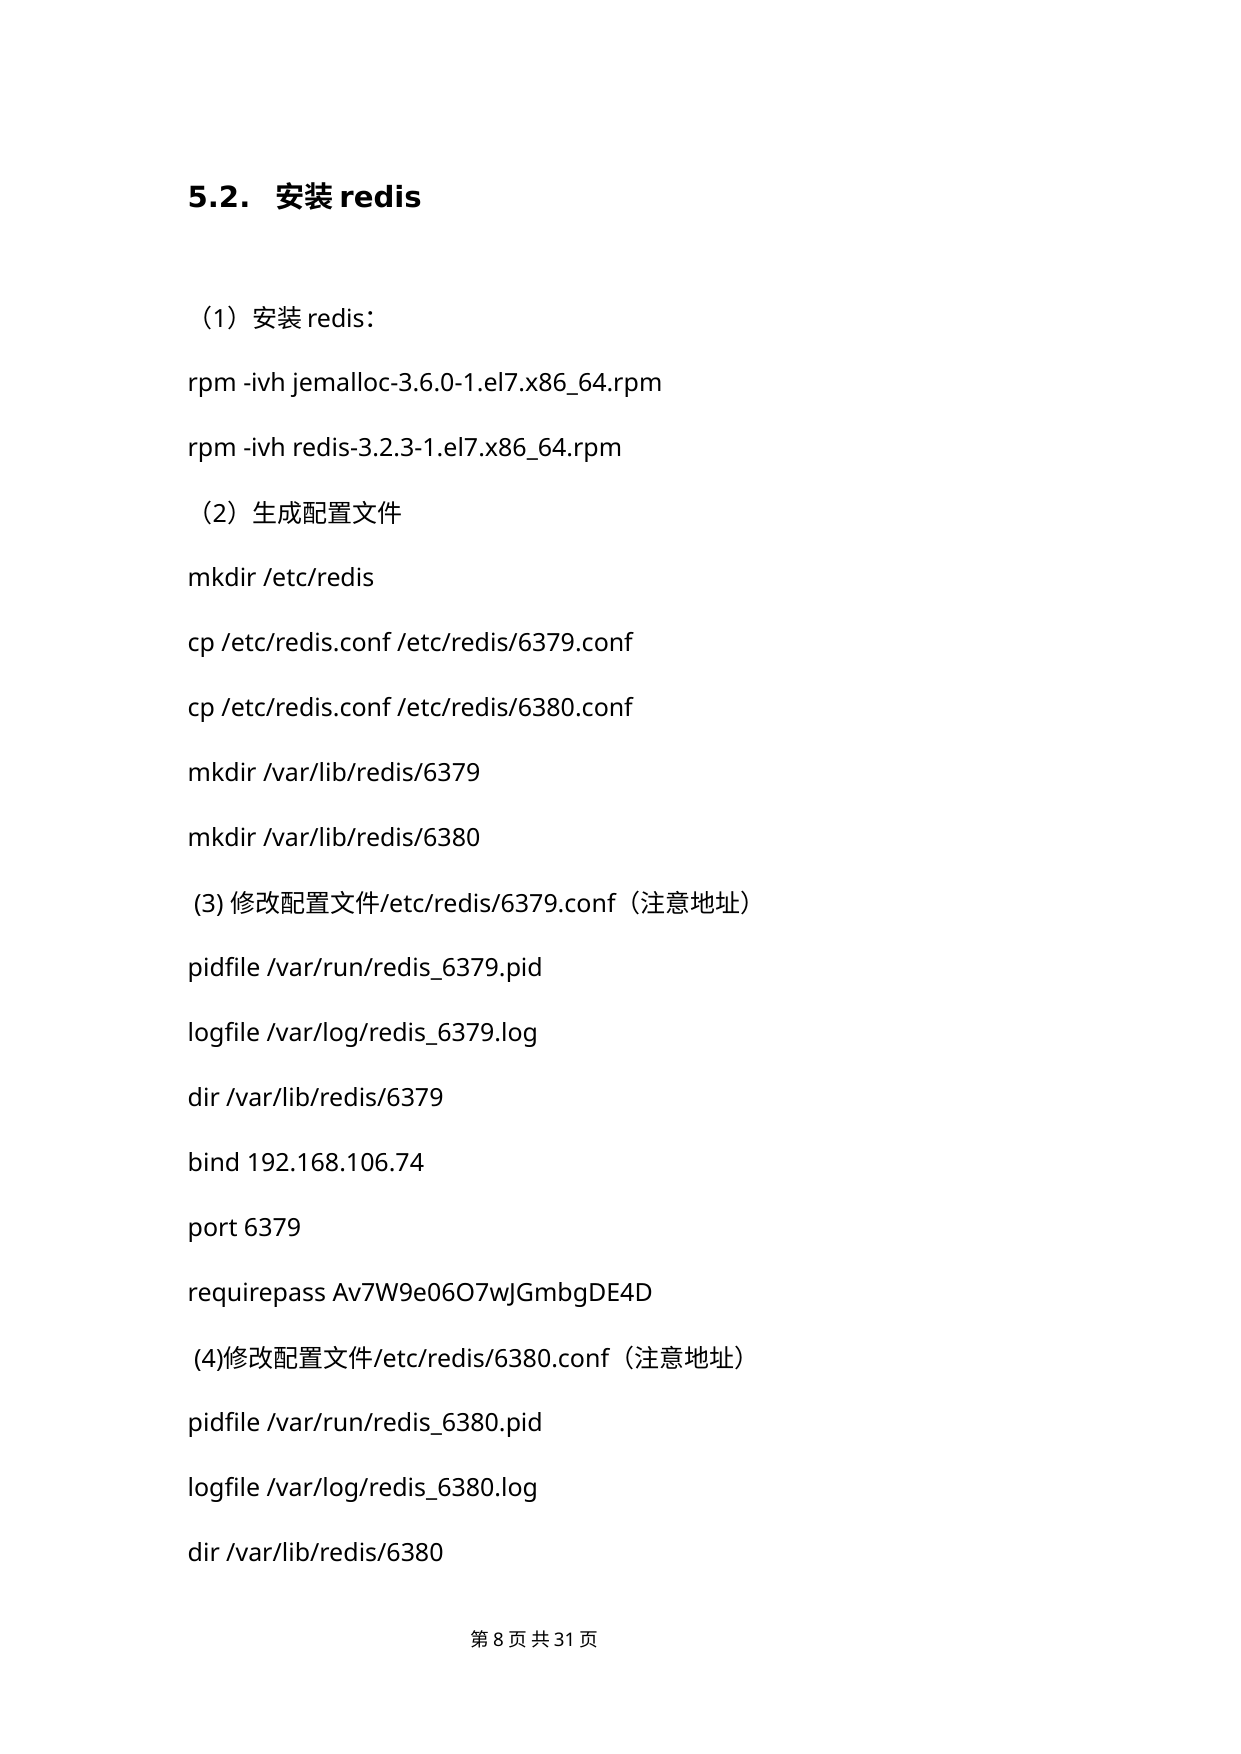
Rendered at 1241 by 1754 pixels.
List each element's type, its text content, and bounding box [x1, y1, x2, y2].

text pidfile /var/run/redis_6379.pid [187, 934, 1053, 999]
text dir /var/lib/redis/6380 [187, 1519, 1053, 1584]
text cp /etc/redis.conf /etc/redis/6380.conf [187, 674, 1053, 739]
text logfile /var/log/redis_6380.log [187, 1454, 1053, 1519]
text (4)修改配置文件/etc/redis/6380.conf（注意地址） [187, 1324, 1053, 1389]
text port 6379 [187, 1194, 1053, 1259]
text cp /etc/redis.conf /etc/redis/6379.conf [187, 609, 1053, 674]
text rpm -ivh redis-3.2.3-1.el7.x86_64.rpm [187, 414, 1053, 479]
text logfile /var/log/redis_6379.log [187, 999, 1053, 1064]
text pidfile /var/run/redis_6380.pid [187, 1389, 1053, 1454]
text mkdir /var/lib/redis/6379 [187, 739, 1053, 804]
text bind 192.168.106.74 [187, 1129, 1053, 1194]
text (3) 修改配置文件/etc/redis/6379.conf（注意地址） [187, 869, 1053, 934]
text requirepass Av7W9e06O7wJGmbgDE4D [187, 1259, 1053, 1324]
text mkdir /etc/redis [187, 544, 1053, 609]
text （2）生成配置文件 [187, 479, 1053, 544]
text mkdir /var/lib/redis/6380 [187, 804, 1053, 869]
text dir /var/lib/redis/6379 [187, 1064, 1053, 1129]
text （1）安装redis： [187, 284, 1053, 349]
subtitle 安装redis [187, 162, 1053, 227]
text rpm -ivh jemalloc-3.6.0-1.el7.x86_64.rpm [187, 349, 1053, 414]
